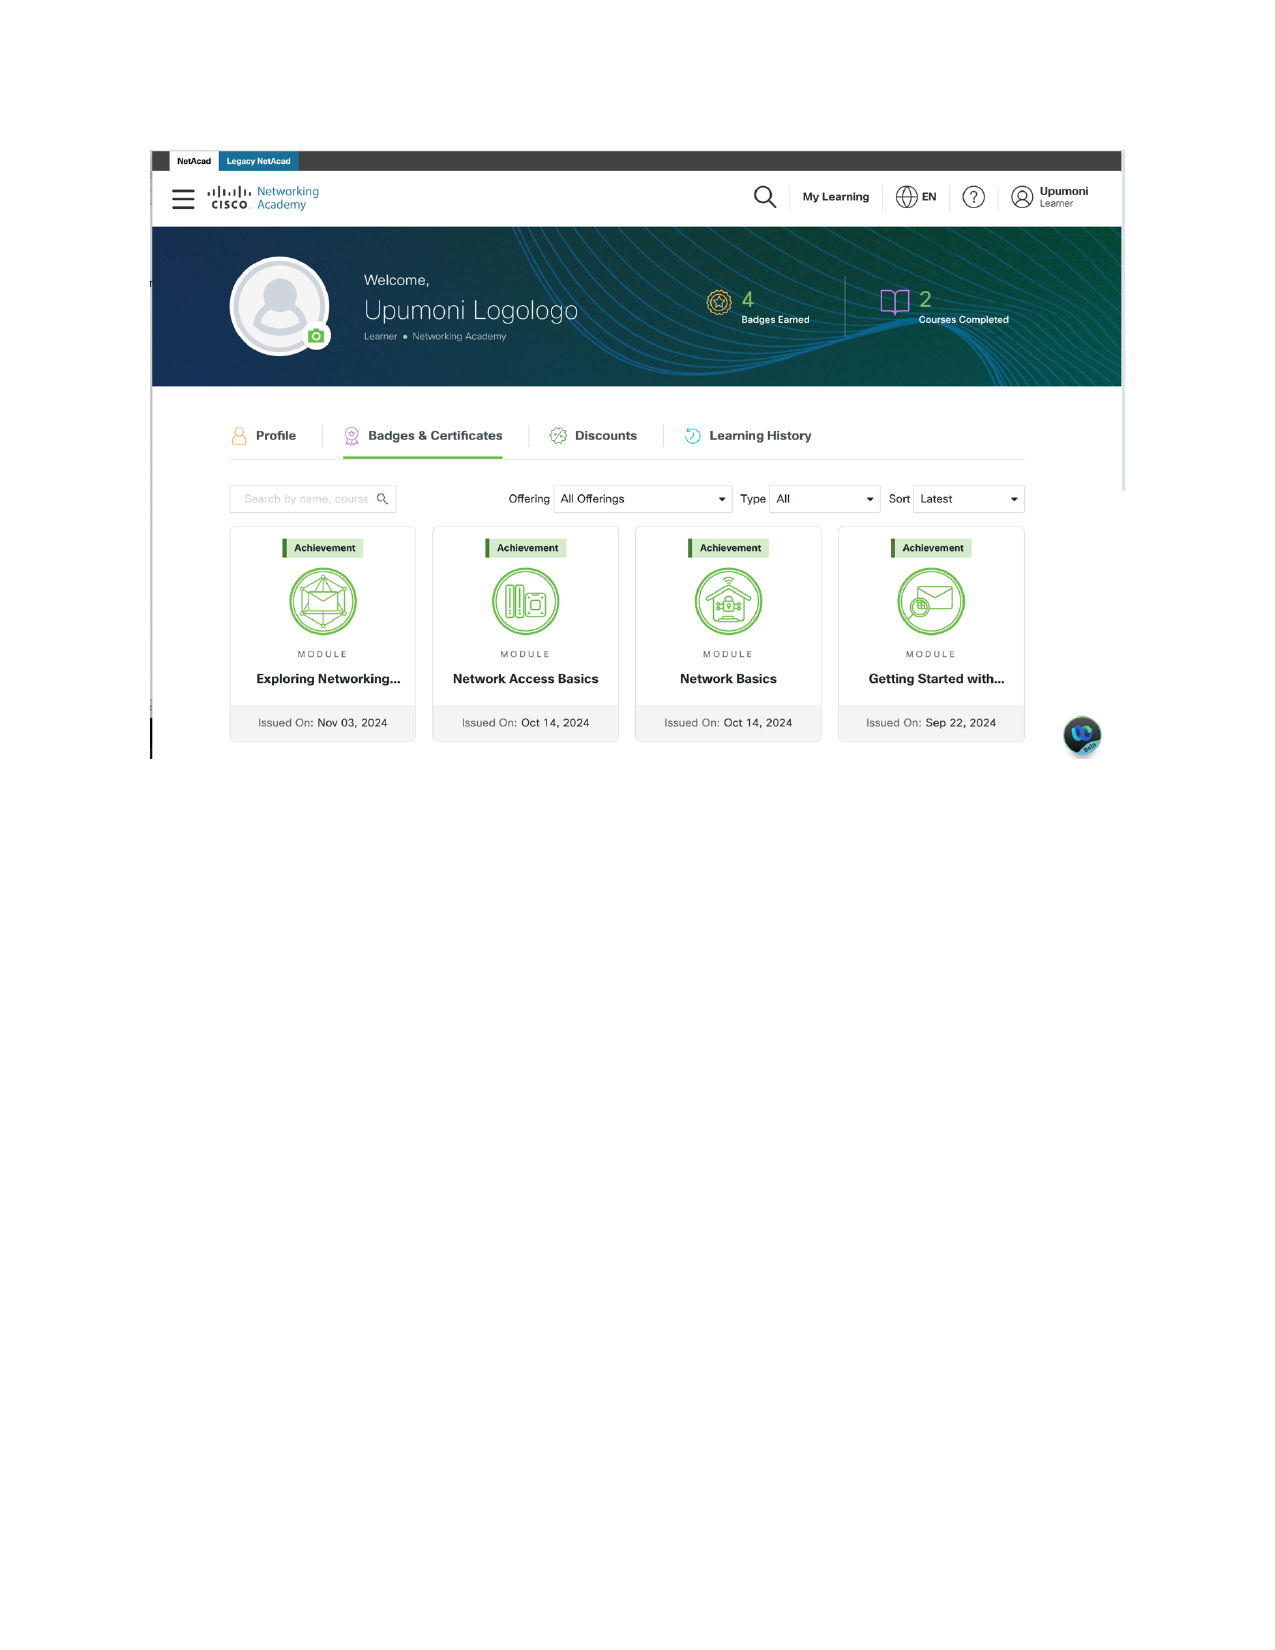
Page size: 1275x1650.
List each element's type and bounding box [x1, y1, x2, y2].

picture [150, 150, 1125, 759]
